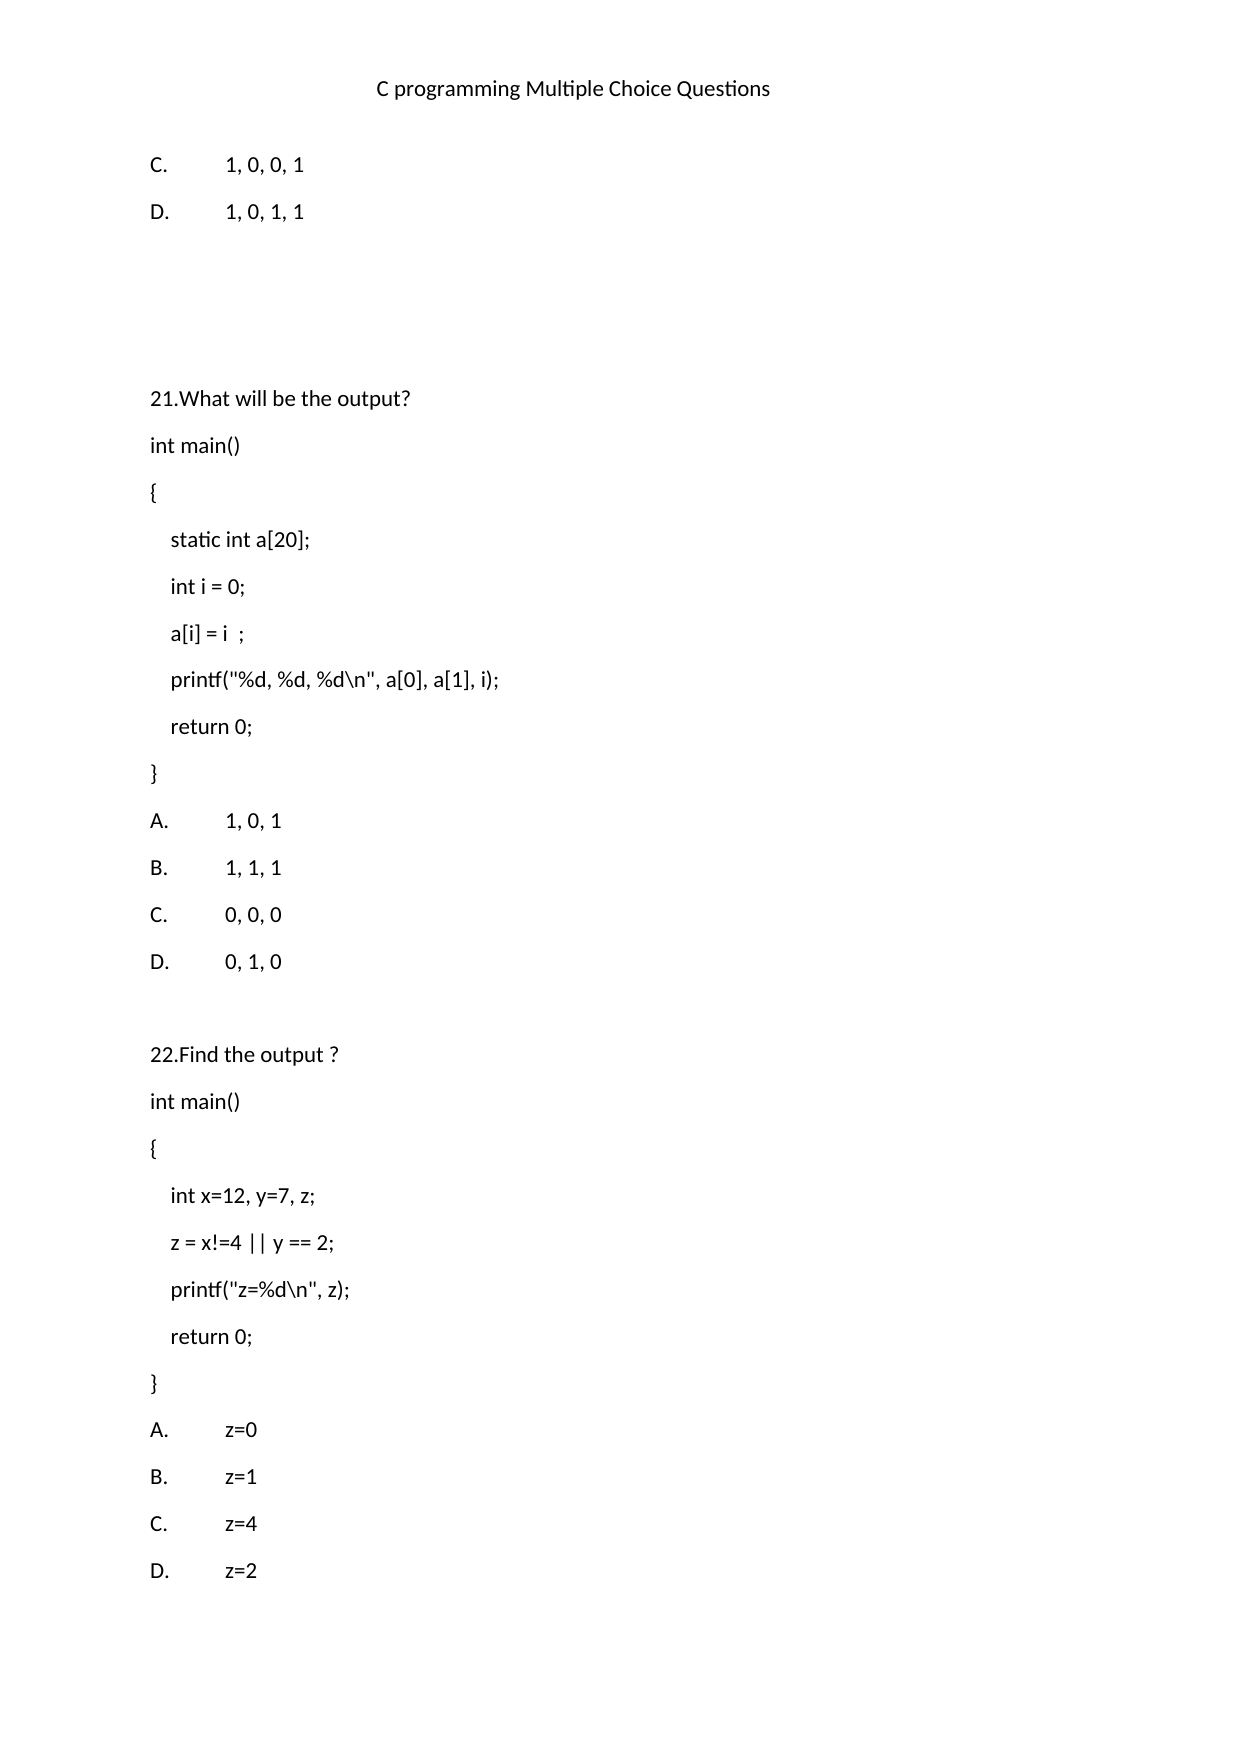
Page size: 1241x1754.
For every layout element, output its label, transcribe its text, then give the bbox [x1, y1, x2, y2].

text a[i] = i ; [150, 619, 1090, 647]
text return 0; [150, 712, 1090, 741]
text A. z=0 [150, 1416, 1090, 1444]
text int x=12, y=7, z; [150, 1181, 1090, 1209]
text { [150, 478, 1090, 506]
text B. 1, 1, 1 [150, 853, 1090, 881]
text C. 0, 0, 0 [150, 900, 1090, 928]
text int main() [150, 431, 1090, 459]
text static int a[20]; [150, 525, 1090, 553]
text A. 1, 0, 1 [150, 806, 1090, 834]
text B. z=1 [150, 1462, 1090, 1491]
text int main() [150, 1087, 1090, 1116]
text 21.What will be the output? [150, 384, 1090, 412]
text C. z=4 [150, 1509, 1090, 1537]
text 22.Find the output ? [150, 1041, 1090, 1069]
text printf("z=%d\n", z); [150, 1275, 1090, 1303]
text } [150, 759, 1090, 787]
text C. 1, 0, 0, 1 [150, 150, 1090, 178]
text D. z=2 [150, 1556, 1090, 1584]
text return 0; [150, 1322, 1090, 1350]
text D. 1, 0, 1, 1 [150, 197, 1090, 225]
text } [150, 1369, 1090, 1397]
text { [150, 1134, 1090, 1162]
text printf("%d, %d, %d\n", a[0], a[1], i); [150, 666, 1090, 694]
text z = x!=4 || y == 2; [150, 1228, 1090, 1256]
text int i = 0; [150, 572, 1090, 600]
text D. 0, 1, 0 [150, 947, 1090, 975]
